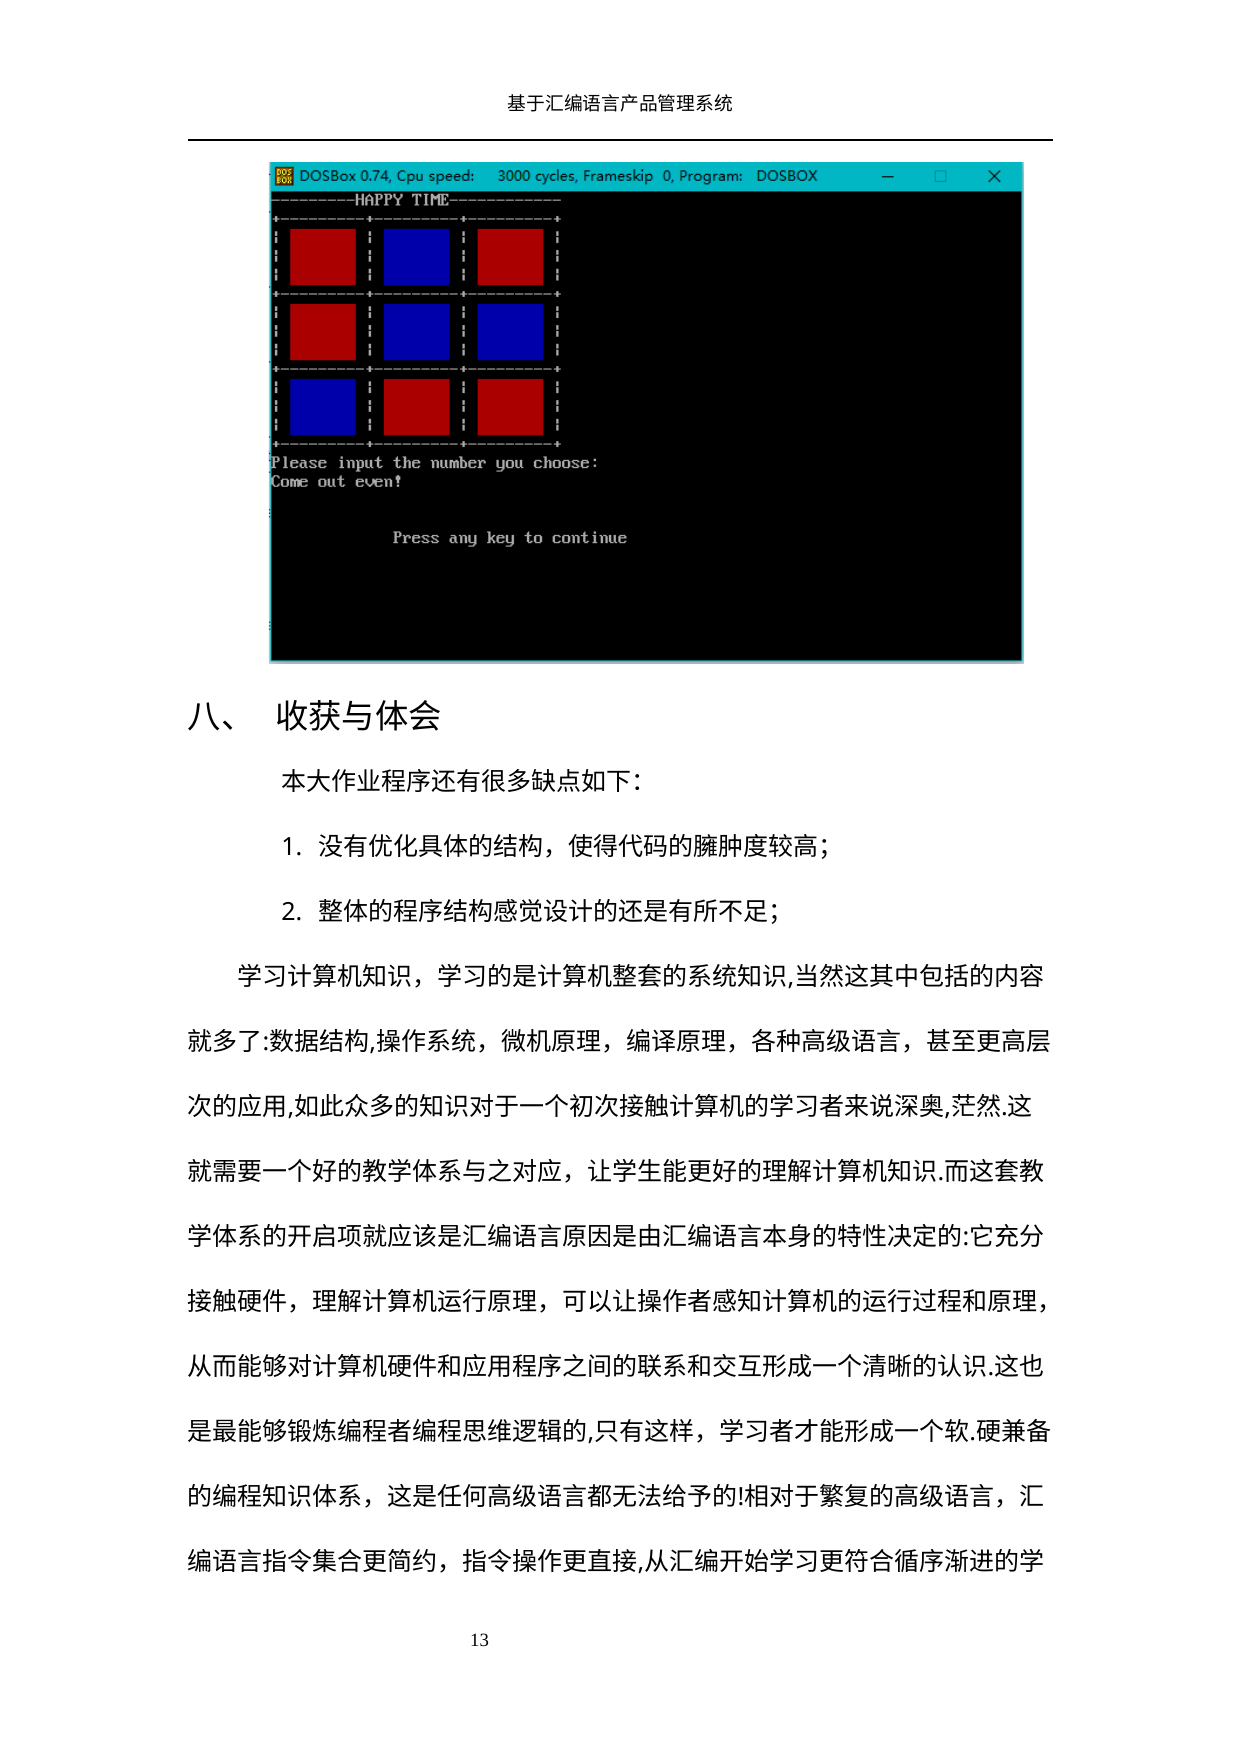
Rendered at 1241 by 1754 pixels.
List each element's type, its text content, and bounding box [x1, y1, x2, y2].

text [187, 942, 1053, 1592]
list 整体的程序结构感觉设计的还是有所不足； [281, 877, 1053, 942]
list 收获与体会 [187, 682, 1053, 747]
picture [268, 162, 1024, 664]
list 没有优化具体的结构，使得代码的臃肿度较高； [281, 812, 1053, 877]
text 本大作业程序还有很多缺点如下： [231, 747, 1053, 812]
